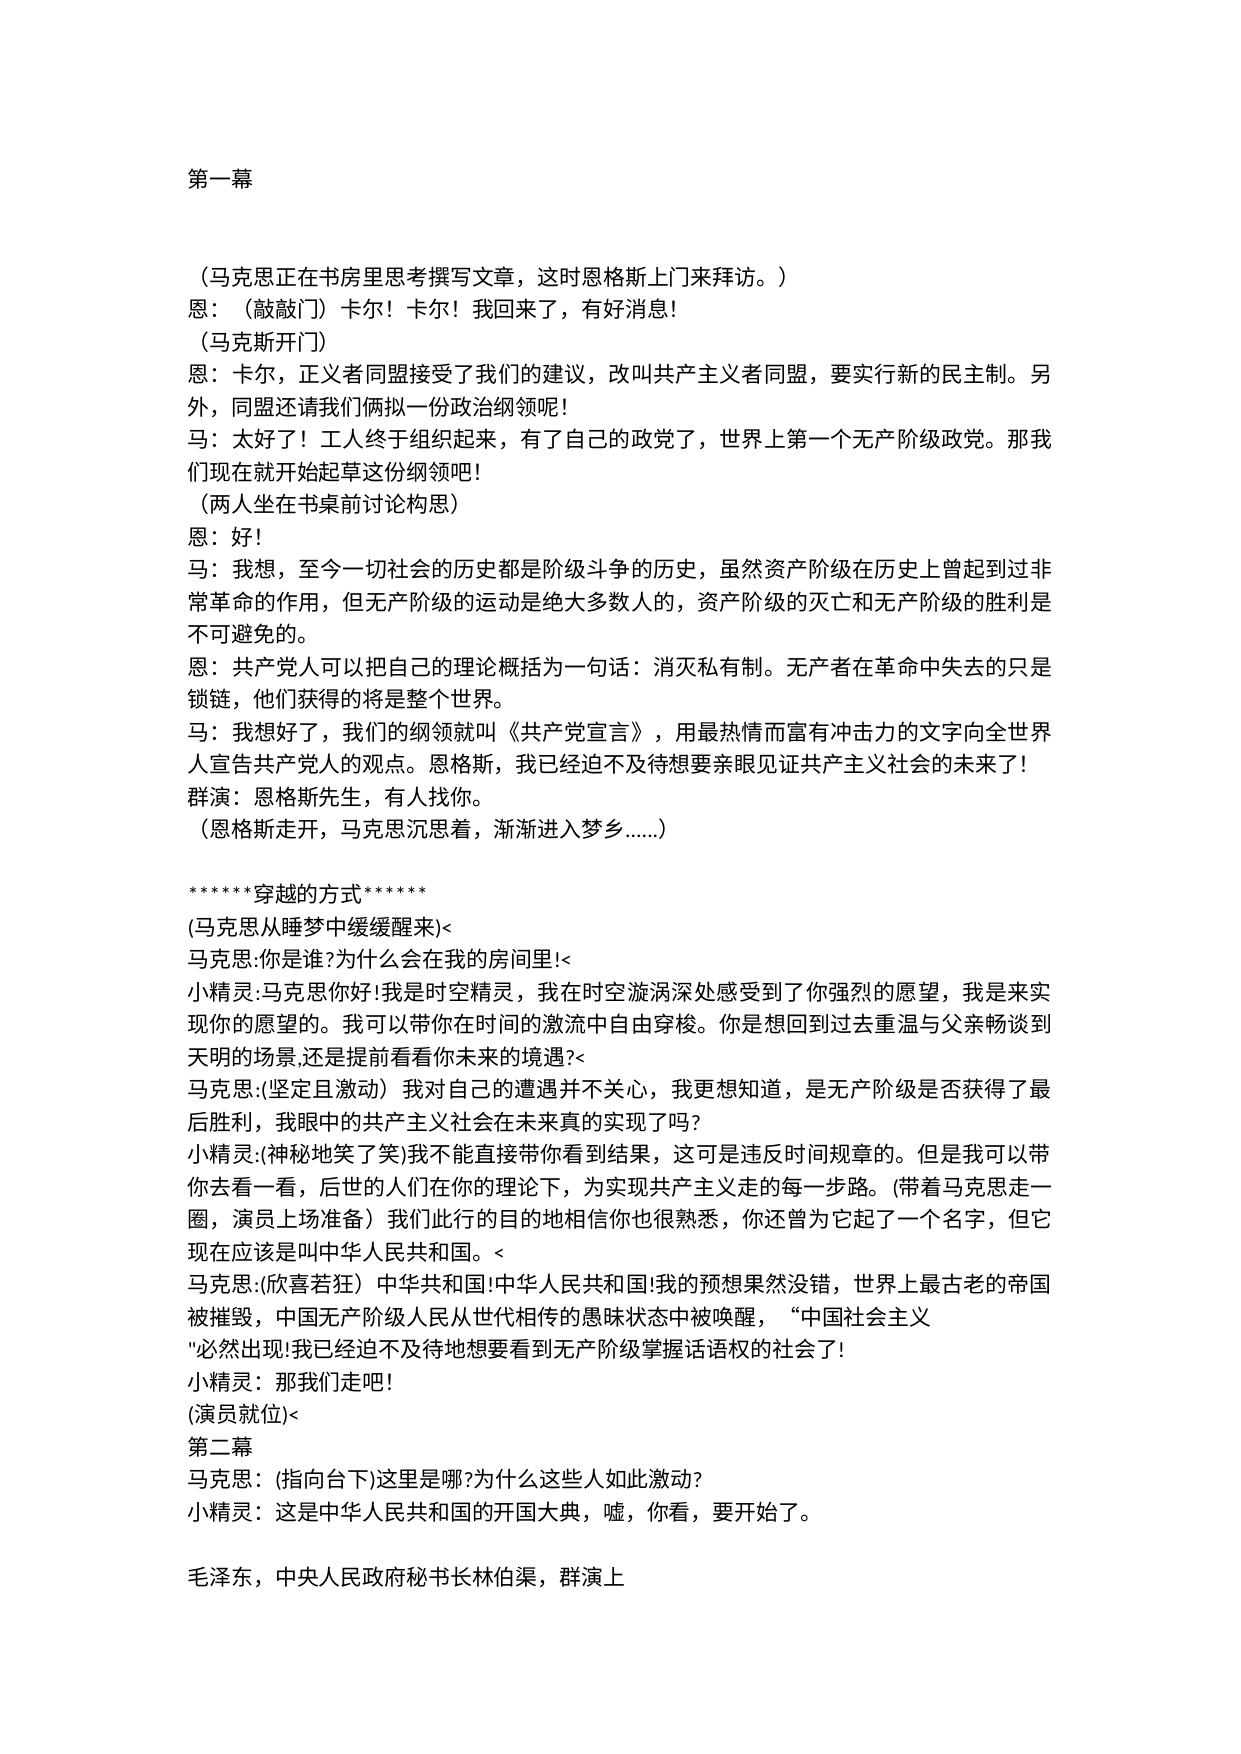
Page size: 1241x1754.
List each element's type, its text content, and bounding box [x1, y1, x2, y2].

text "必然出现!我已经迫不及待地想要看到无产阶级掌握话语权的社会了! [187, 1332, 1053, 1364]
text 恩：（敲敲门）卡尔！卡尔！我回来了，有好消息！ [187, 292, 1053, 324]
text 第一幕 [187, 162, 1053, 194]
text （恩格斯走开，马克思沉思着，渐渐进入梦乡......） [187, 812, 1053, 844]
text 第二幕 [187, 1429, 1053, 1462]
text 小精灵:马克思你好!我是时空精灵，我在时空漩涡深处感受到了你强烈的愿望，我是来实现你的愿望的。我可以带你在时间的激流中自由穿梭。你是想回到过去重温与父亲畅谈到天明的场景,还是提前看看你未来的境遇?< [187, 974, 1053, 1072]
text 马：太好了！工人终于组织起来，有了自己的政党了，世界上第一个无产阶级政党。那我们现在就开始起草这份纲领吧！ [187, 422, 1053, 487]
text 恩：共产党人可以把自己的理论概括为一句话：消灭私有制。无产者在革命中失去的只是锁链，他们获得的将是整个世界。 [187, 649, 1053, 714]
text 小精灵：这是中华人民共和国的开国大典，嘘，你看，要开始了。 [187, 1494, 1053, 1527]
text 小精灵:(神秘地笑了笑)我不能直接带你看到结果，这可是违反时间规章的。但是我可以带你去看一看，后世的人们在你的理论下，为实现共产主义走的每一步路。(带着马克思走一圈，演员上场准备）我们此行的目的地相信你也很熟悉，你还曾为它起了一个名字，但它现在应该是叫中华人民共和国。< [187, 1137, 1053, 1267]
text (演员就位)< [187, 1397, 1053, 1429]
text 马：我想，至今一切社会的历史都是阶级斗争的历史，虽然资产阶级在历史上曾起到过非常革命的作用，但无产阶级的运动是绝大多数人的，资产阶级的灭亡和无产阶级的胜利是不可避免的。 [187, 552, 1053, 649]
text 恩：好！ [187, 519, 1053, 552]
text 毛泽东，中央人民政府秘书长林伯渠，群演上 [187, 1559, 1053, 1592]
text 马克思：(指向台下)这里是哪?为什么这些人如此激动? [187, 1462, 1053, 1494]
text 小精灵：那我们走吧！ [187, 1364, 1053, 1397]
text （两人坐在书桌前讨论构思） [187, 487, 1053, 519]
text (马克思从睡梦中缓缓醒来)< [187, 909, 1053, 942]
text 马：我想好了，我们的纲领就叫《共产党宣言》，用最热情而富有冲击力的文字向全世界人宣告共产党人的观点。恩格斯，我已经迫不及待想要亲眼见证共产主义社会的未来了！ [187, 714, 1053, 779]
text ******穿越的方式****** [187, 877, 1053, 909]
text 恩：卡尔，正义者同盟接受了我们的建议，改叫共产主义者同盟，要实行新的民主制。另外，同盟还请我们俩拟一份政治纲领呢！ [187, 357, 1053, 422]
text 马克思:你是谁?为什么会在我的房间里!< [187, 942, 1053, 974]
text （马克斯开门） [187, 324, 1053, 357]
text （马克思正在书房里思考撰写文章，这时恩格斯上门来拜访。） [187, 259, 1053, 292]
text 马克思:(欣喜若狂）中华共和国!中华人民共和国!我的预想果然没错，世界上最古老的帝国被摧毁，中国无产阶级人民从世代相传的愚昧状态中被唤醒，“中国社会主义 [187, 1267, 1053, 1332]
text 马克思:(坚定且激动）我对自己的遭遇并不关心，我更想知道，是无产阶级是否获得了最后胜利，我眼中的共产主义社会在未来真的实现了吗? [187, 1072, 1053, 1137]
text 群演：恩格斯先生，有人找你。 [187, 779, 1053, 812]
